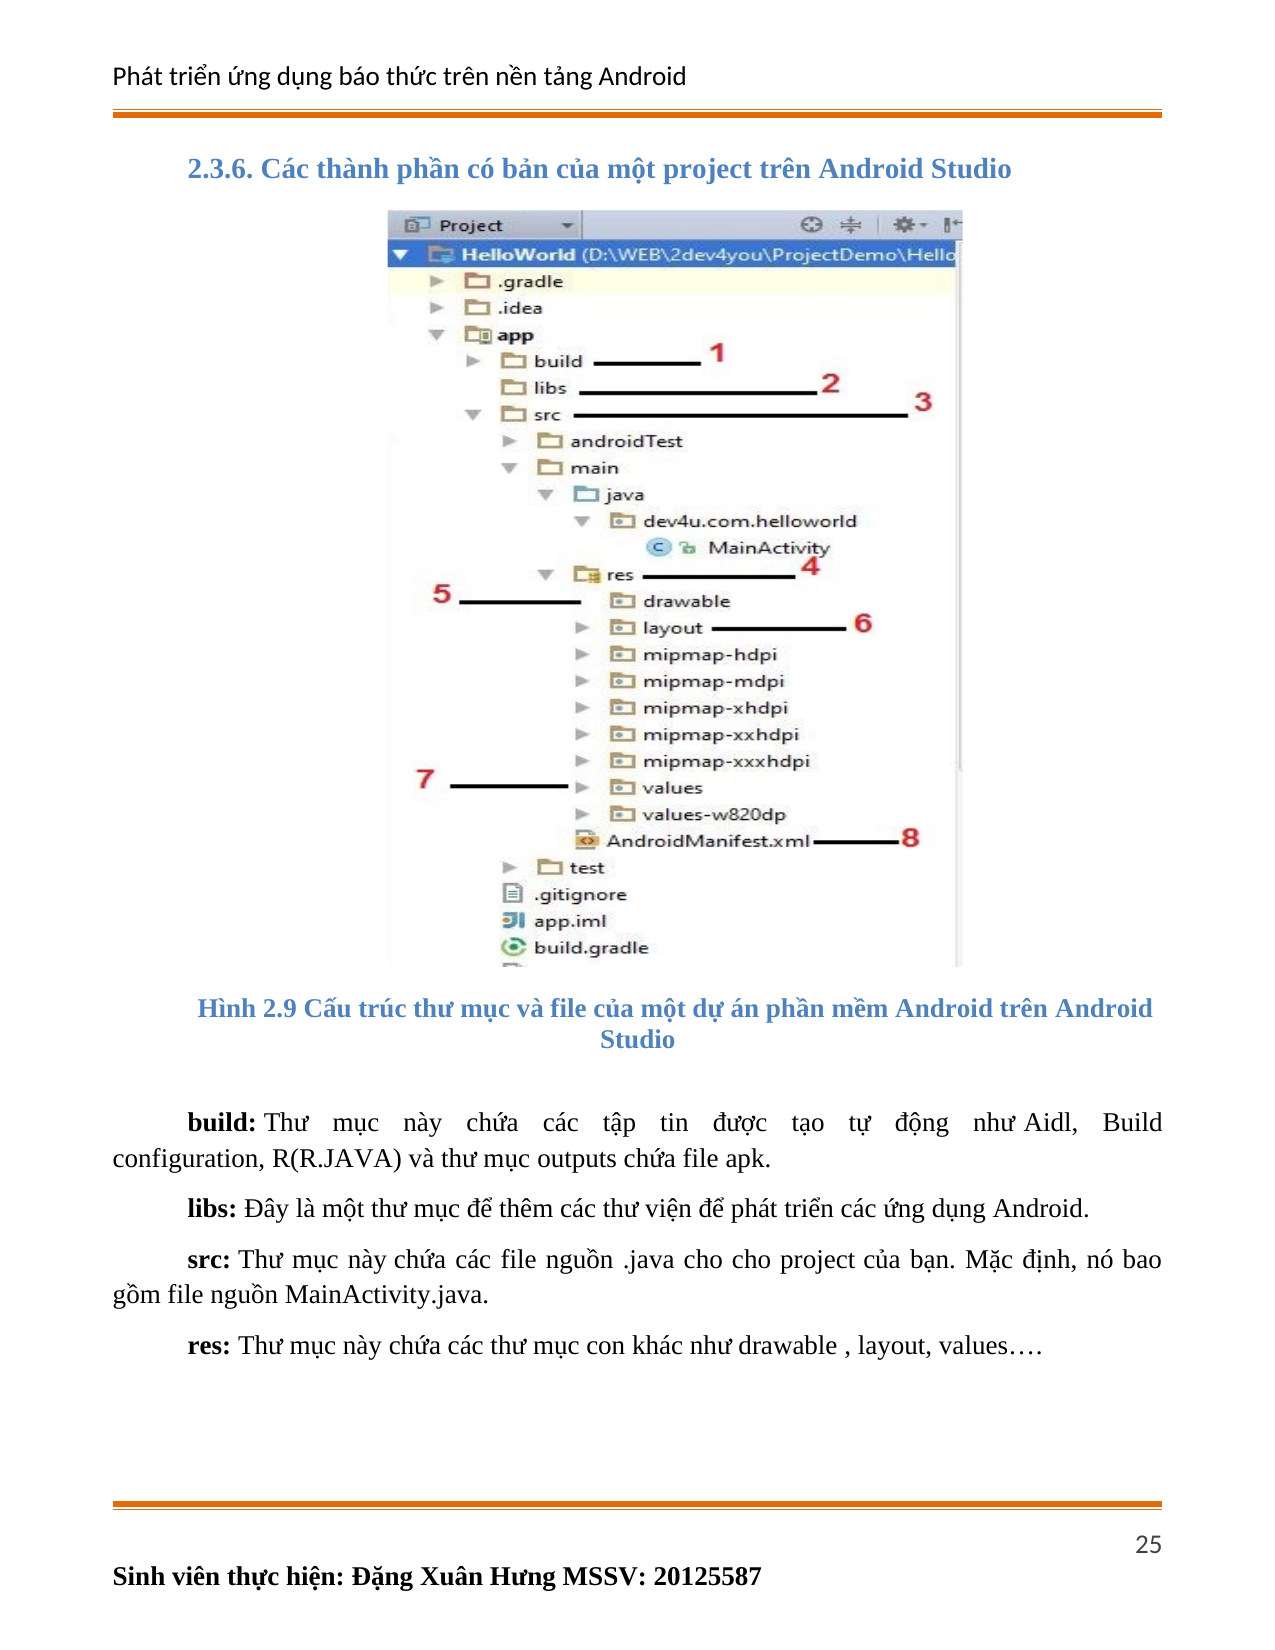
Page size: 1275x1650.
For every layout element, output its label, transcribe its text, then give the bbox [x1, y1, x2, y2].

text build: Thư mục này chứa các tập tin được tạo tự động như Aidl, Build configuration, R(R.JAVA) và thư mục outputs chứa file apk. [112, 1106, 1162, 1173]
picture [387, 210, 963, 967]
text src: Thư mục này chứa các file nguồn .java cho cho project của bạn. Mặc định, nó bao gồm file nguồn MainActivity.java. [112, 1243, 1162, 1310]
subtitle 2.3.6. Các thành phần có bản của một project trên Android Studio [187, 151, 1162, 185]
text res: Thư mục này chứa các thư mục con khác như drawable , layout, values…. [112, 1329, 1162, 1360]
text libs: Đây là một thư mục để thêm các thư viện để phát triển các ứng dụng Android. [112, 1192, 1162, 1224]
